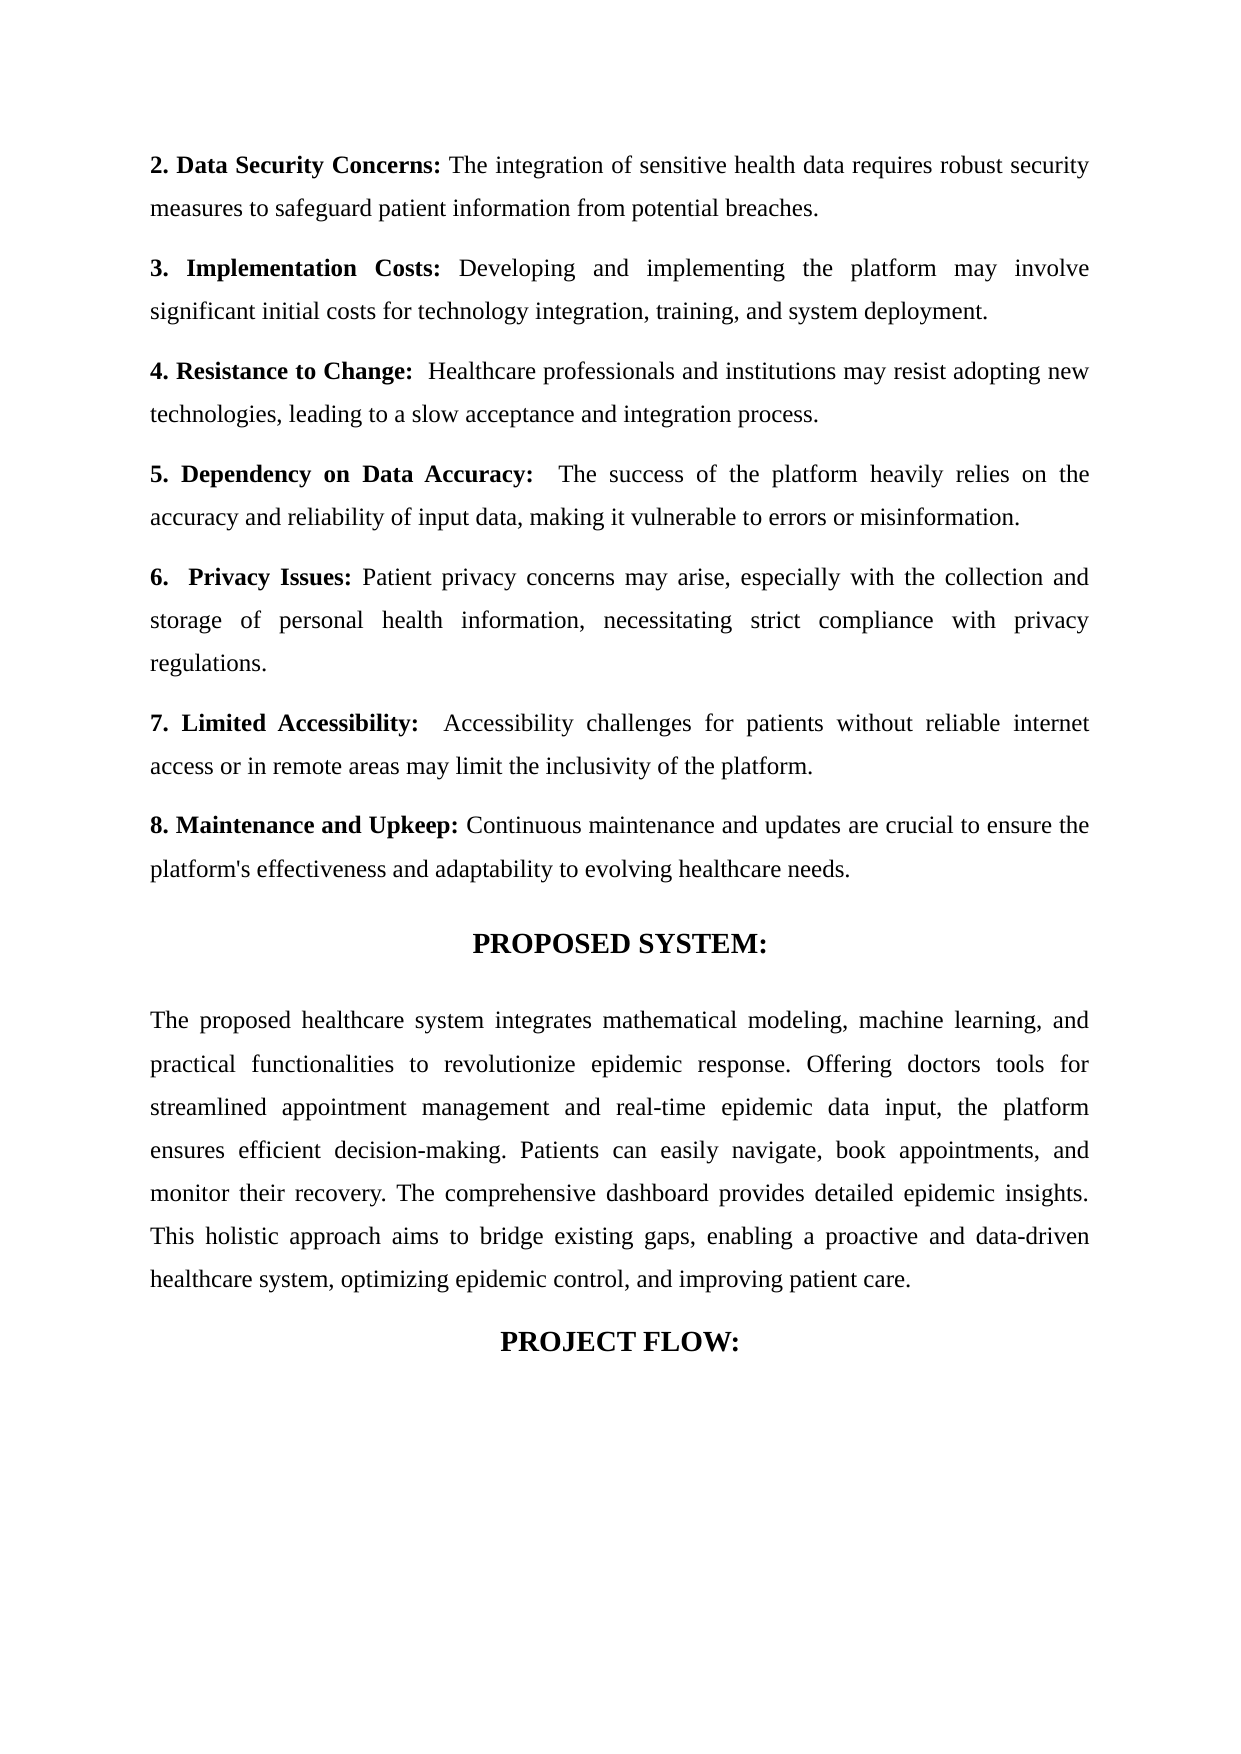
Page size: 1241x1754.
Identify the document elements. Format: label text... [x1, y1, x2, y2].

text PROJECT FLOW: [150, 1324, 1090, 1358]
text 4. Resistance to Change: Healthcare professionals and institutions may resist adopting new technologies, leading to a slow acceptance and integration process. [150, 356, 1090, 428]
text 3. Implementation Costs: Developing and implementing the platform may involve significant initial costs for technology integration, training, and system deployment. [150, 253, 1090, 325]
text The proposed healthcare system integrates mathematical modeling, machine learning, and practical functionalities to revolutionize epidemic response. Offering doctors tools for streamlined appointment management and real-time epidemic data input, the platform ensures efficient decision-making. Patients can easily navigate, book appointments, and monitor their recovery. The comprehensive dashboard provides detailed epidemic insights. This holistic approach aims to bridge existing gaps, enabling a proactive and data-driven healthcare system, optimizing epidemic control, and improving patient care. [150, 1006, 1090, 1293]
text 5. Dependency on Data Accuracy: The success of the platform heavily relies on the accuracy and reliability of input data, making it vulnerable to errors or misinformation. [150, 459, 1090, 531]
text 7. Limited Accessibility: Accessibility challenges for patients without reliable internet access or in remote areas may limit the inclusivity of the platform. [150, 708, 1090, 779]
text 2. Data Security Concerns: The integration of sensitive health data requires robust security measures to safeguard patient information from potential breaches. [150, 150, 1090, 222]
text PROPOSED SYSTEM: [150, 926, 1090, 959]
text 8. Maintenance and Upkeep: Continuous maintenance and updates are crucial to ensure the platform's effectiveness and adaptability to evolving healthcare needs. [150, 811, 1090, 882]
text 6. Privacy Issues: Patient privacy concerns may arise, especially with the collection and storage of personal health information, necessitating strict compliance with privacy regulations. [150, 562, 1090, 677]
